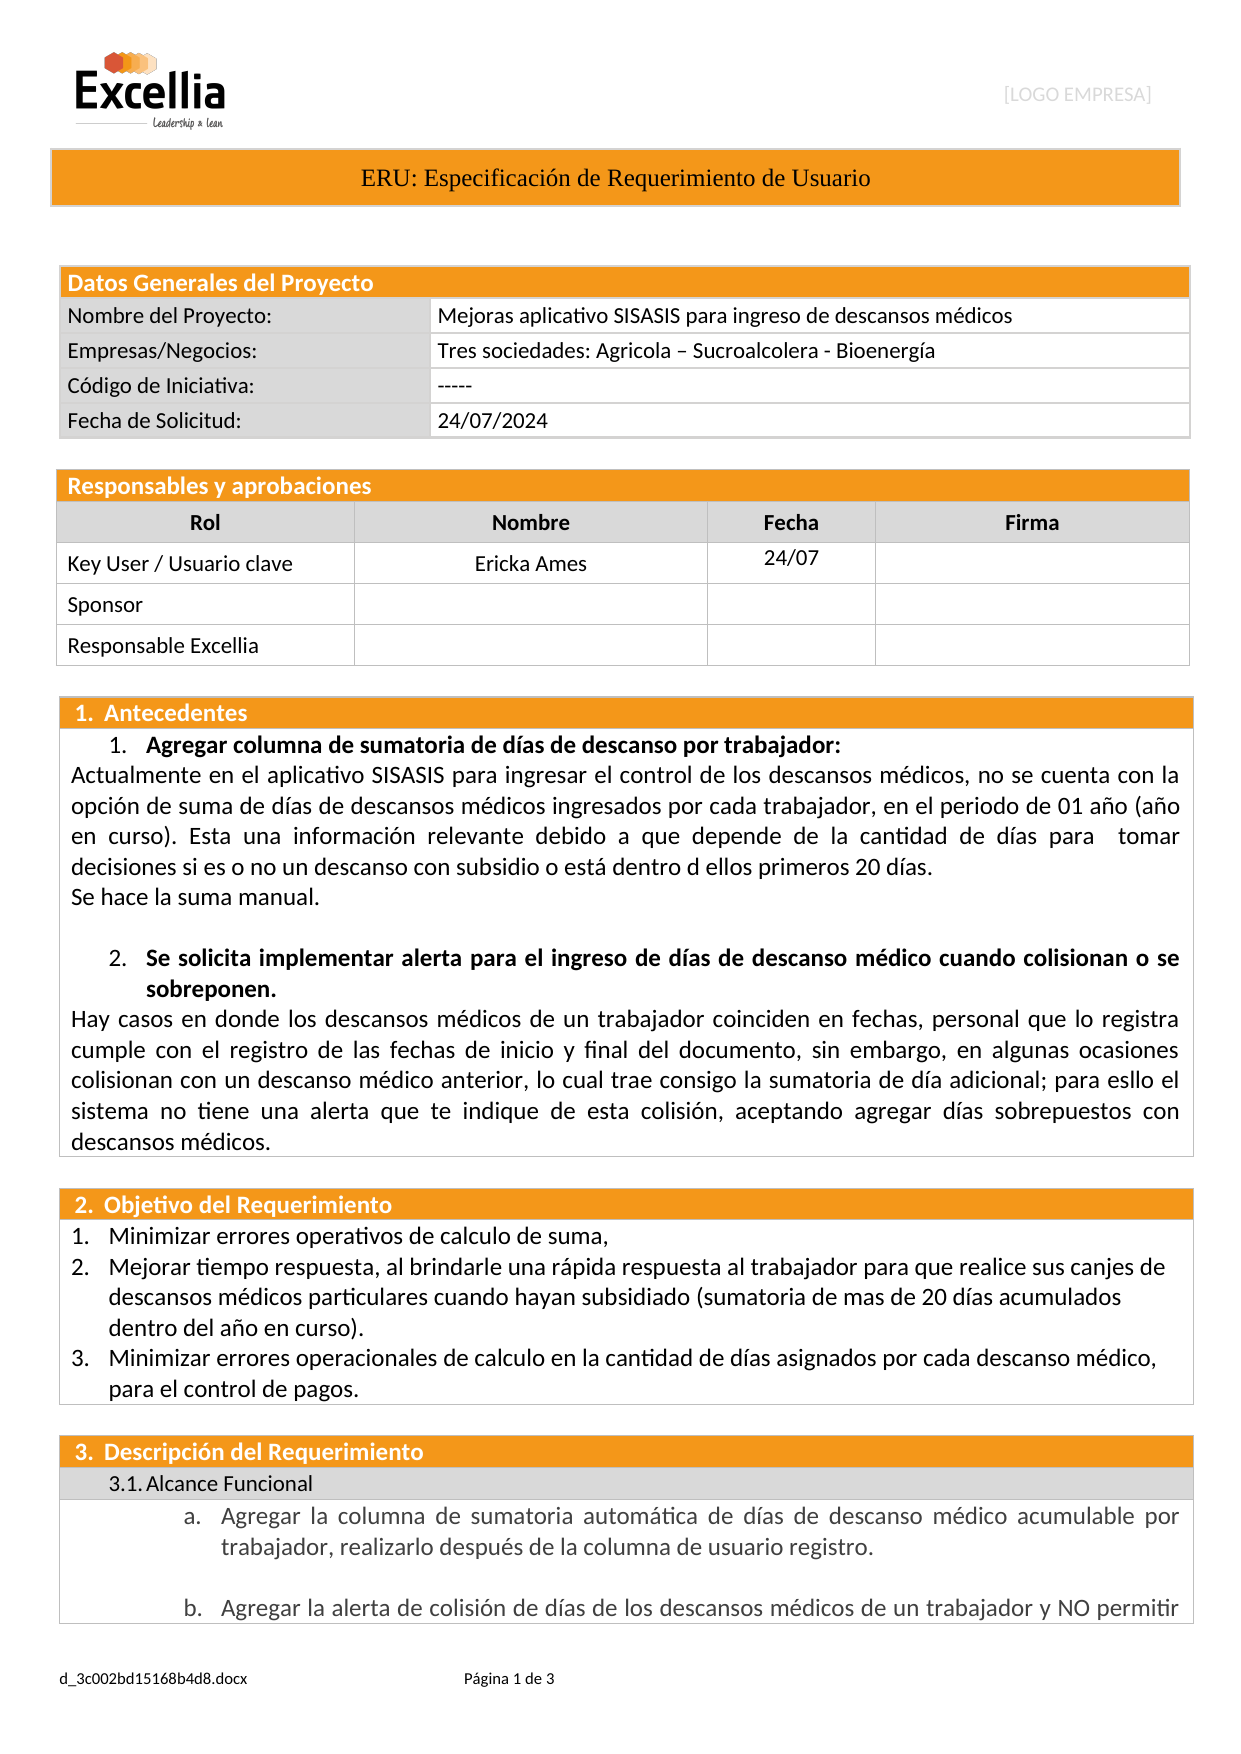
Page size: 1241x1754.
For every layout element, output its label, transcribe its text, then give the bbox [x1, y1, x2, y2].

table_cell Firma [876, 502, 1189, 542]
picture [59, 29, 247, 148]
table_cell Fecha [708, 502, 875, 542]
table_cell Mejoras aplicativo SISASIS para ingreso de descansos médicos [431, 299, 1189, 332]
table_cell 24/07 [708, 543, 875, 583]
table_cell Responsable Excellia [57, 625, 354, 665]
table_cell [876, 625, 1189, 665]
table_header Responsables y aprobaciones [57, 470, 1189, 501]
table_header Datos Generales del Proyecto [61, 267, 1189, 297]
table_cell [708, 625, 875, 665]
table_cell Rol [57, 502, 354, 542]
table_cell Alcance Funcional [60, 1468, 1193, 1499]
table_cell Tres sociedades: Agricola – Sucroalcolera - Bioenergía [431, 334, 1189, 367]
table_cell [355, 625, 707, 665]
table_cell Minimizar errores operativos de calculo de suma, Mejorar tiempo respuesta, al brindarle una rápida respuesta al trabajador para que realice sus canjes de descansos médicos particulares cuando hayan subsidiado (sumatoria de mas de 20 días acumulados dentro del año en curso). Minimizar errores operacionales de calculo en la cantidad de días asignados por cada descanso médico, para el control de pagos. [60, 1220, 1193, 1403]
table_cell [876, 543, 1189, 583]
table_header Objetivo del Requerimiento [60, 1189, 1193, 1219]
table_cell Ericka Ames [355, 543, 707, 583]
table_header Antecedentes [60, 698, 1193, 728]
table_cell ----- [431, 369, 1189, 402]
table_cell Fecha de Solicitud: [61, 404, 429, 436]
table_cell [708, 584, 875, 624]
table_cell Sponsor [57, 584, 354, 624]
table_header [52, 150, 1179, 205]
table_cell Código de Iniciativa: [61, 369, 429, 402]
table_cell Agregar columna de sumatoria de días de descanso por trabajador: Actualmente en el aplicativo SISASIS para ingresar el control de los descansos médicos, no se cuenta con la opción de suma de días de descansos médicos ingresados por cada trabajador, en el periodo de 01 año (año en curso). Esta una información relevante debido a que depende de la cantidad de días para tomar decisiones si es o no un descanso con subsidio o está dentro d ellos primeros 20 días. Se hace la suma manual. Se solicita implementar alerta para el ingreso de días de descanso médico cuando colisionan o se sobreponen. Hay casos en donde los descansos médicos de un trabajador coinciden en fechas, personal que lo registra cumple con el registro de las fechas de inicio y final del documento, sin embargo, en algunas ocasiones colisionan con un descanso médico anterior, lo cual trae consigo la sumatoria de día adicional; para esllo el sistema no tiene una alerta que te indique de esta colisión, aceptando agregar días sobrepuestos con descansos médicos. [60, 729, 1193, 1156]
table_cell Nombre [355, 502, 707, 542]
table_cell Nombre del Proyecto: [61, 299, 429, 332]
table_cell Empresas/Negocios: [61, 334, 429, 367]
table_cell [355, 584, 707, 624]
table_header Descripción del Requerimiento [60, 1436, 1193, 1467]
table_cell 24/07/2024 [431, 404, 1189, 436]
table_cell Key User / Usuario clave [57, 543, 354, 583]
table_cell [876, 584, 1189, 624]
